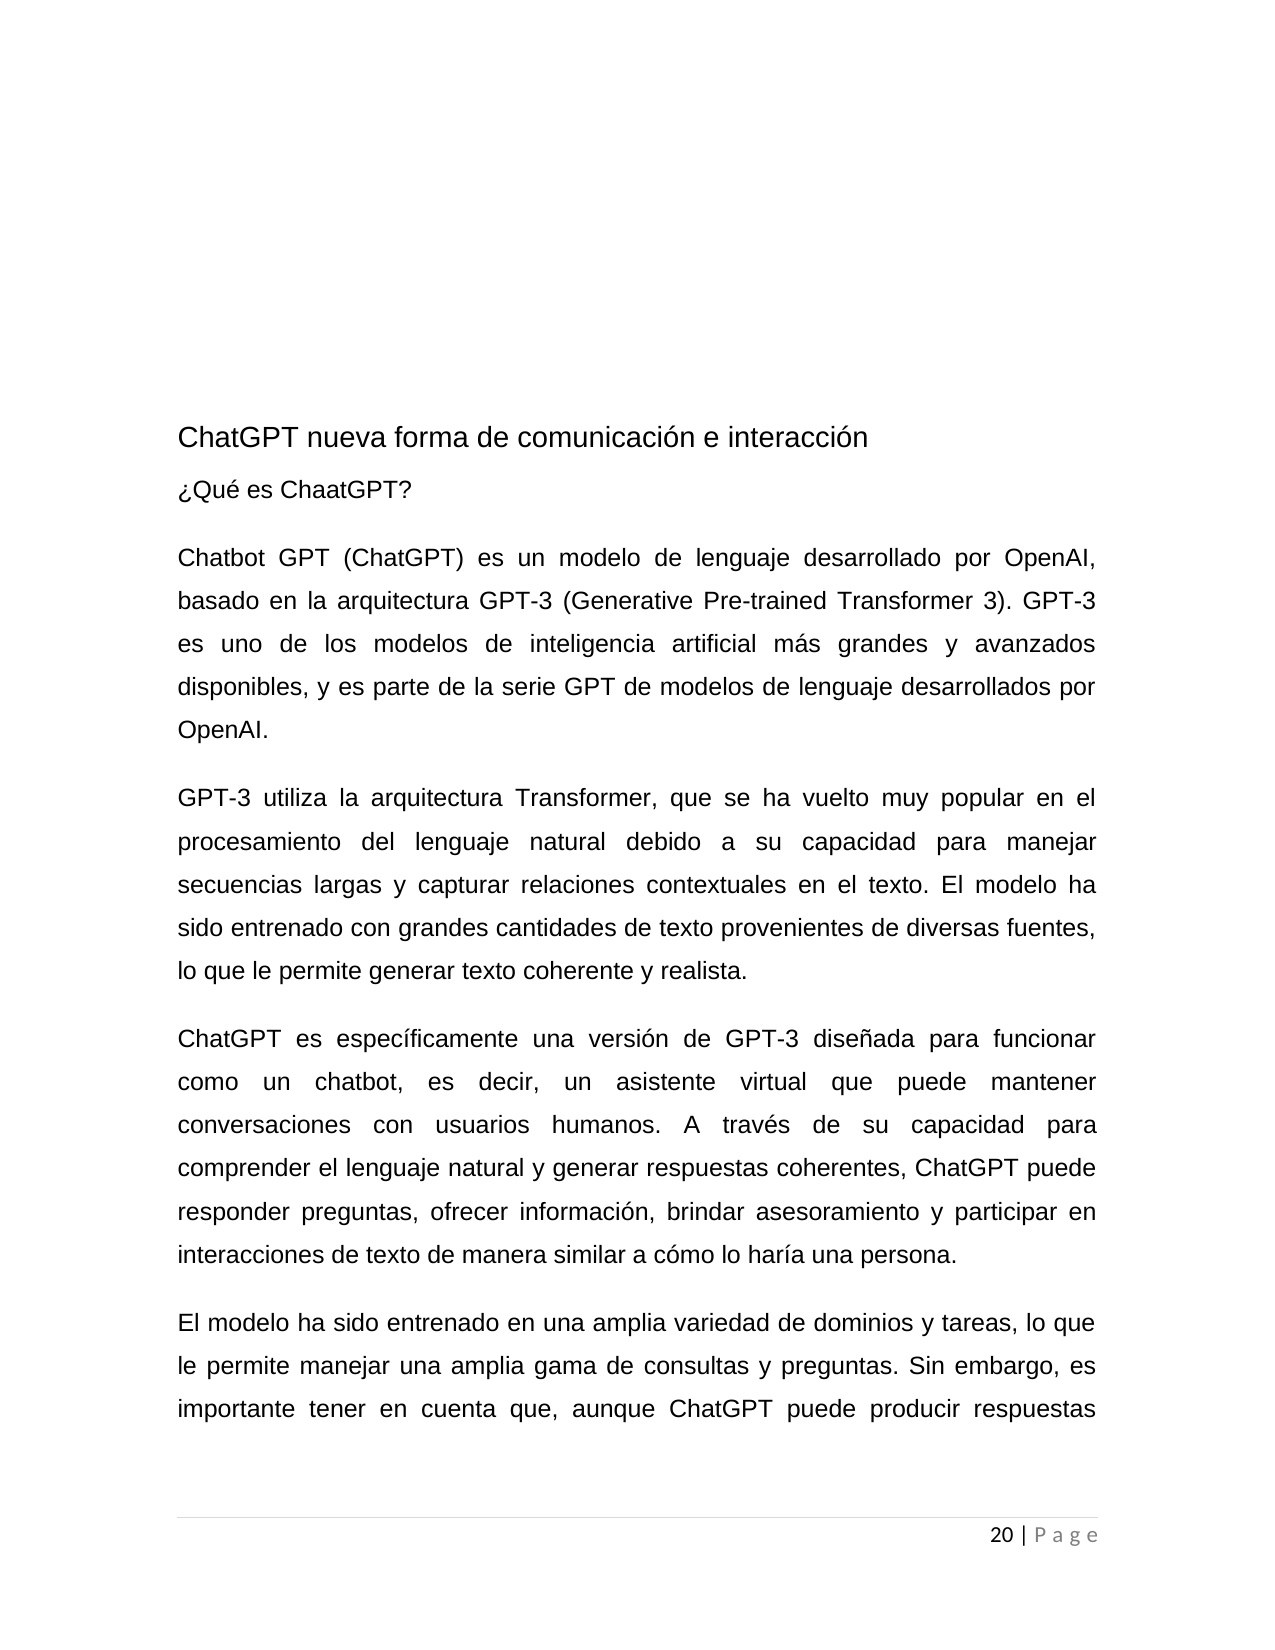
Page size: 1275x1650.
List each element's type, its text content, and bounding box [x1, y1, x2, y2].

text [177, 1308, 1098, 1423]
subtitle ChatGPT nueva forma de comunicación e interacción [177, 420, 1098, 454]
text ChatGPT es específicamente una versión de GPT-3 diseñada para funcionar como un chatbot, es decir, un asistente virtual que puede mantener conversaciones con usuarios humanos. A través de su capacidad para comprender el lenguaje natural y generar respuestas coherentes, ChatGPT puede responder preguntas, ofrecer información, brindar asesoramiento y participar en interacciones de texto de manera similar a cómo lo haría una persona. [177, 1024, 1098, 1268]
text Chatbot GPT (ChatGPT) es un modelo de lenguaje desarrollado por OpenAI, basado en la arquitectura GPT-3 (Generative Pre-trained Transformer 3). GPT-3 es uno de los modelos de inteligencia artificial más grandes y avanzados disponibles, y es parte de la serie GPT de modelos de lenguaje desarrollados por OpenAI. [177, 543, 1098, 744]
subtitle ¿Qué es ChaatGPT? [177, 474, 1098, 503]
text GPT-3 utiliza la arquitectura Transformer, que se ha vuelto muy popular en el procesamiento del lenguaje natural debido a su capacidad para manejar secuencias largas y capturar relaciones contextuales en el texto. El modelo ha sido entrenado con grandes cantidades de texto provenientes de diversas fuentes, lo que le permite generar texto coherente y realista. [177, 783, 1098, 984]
